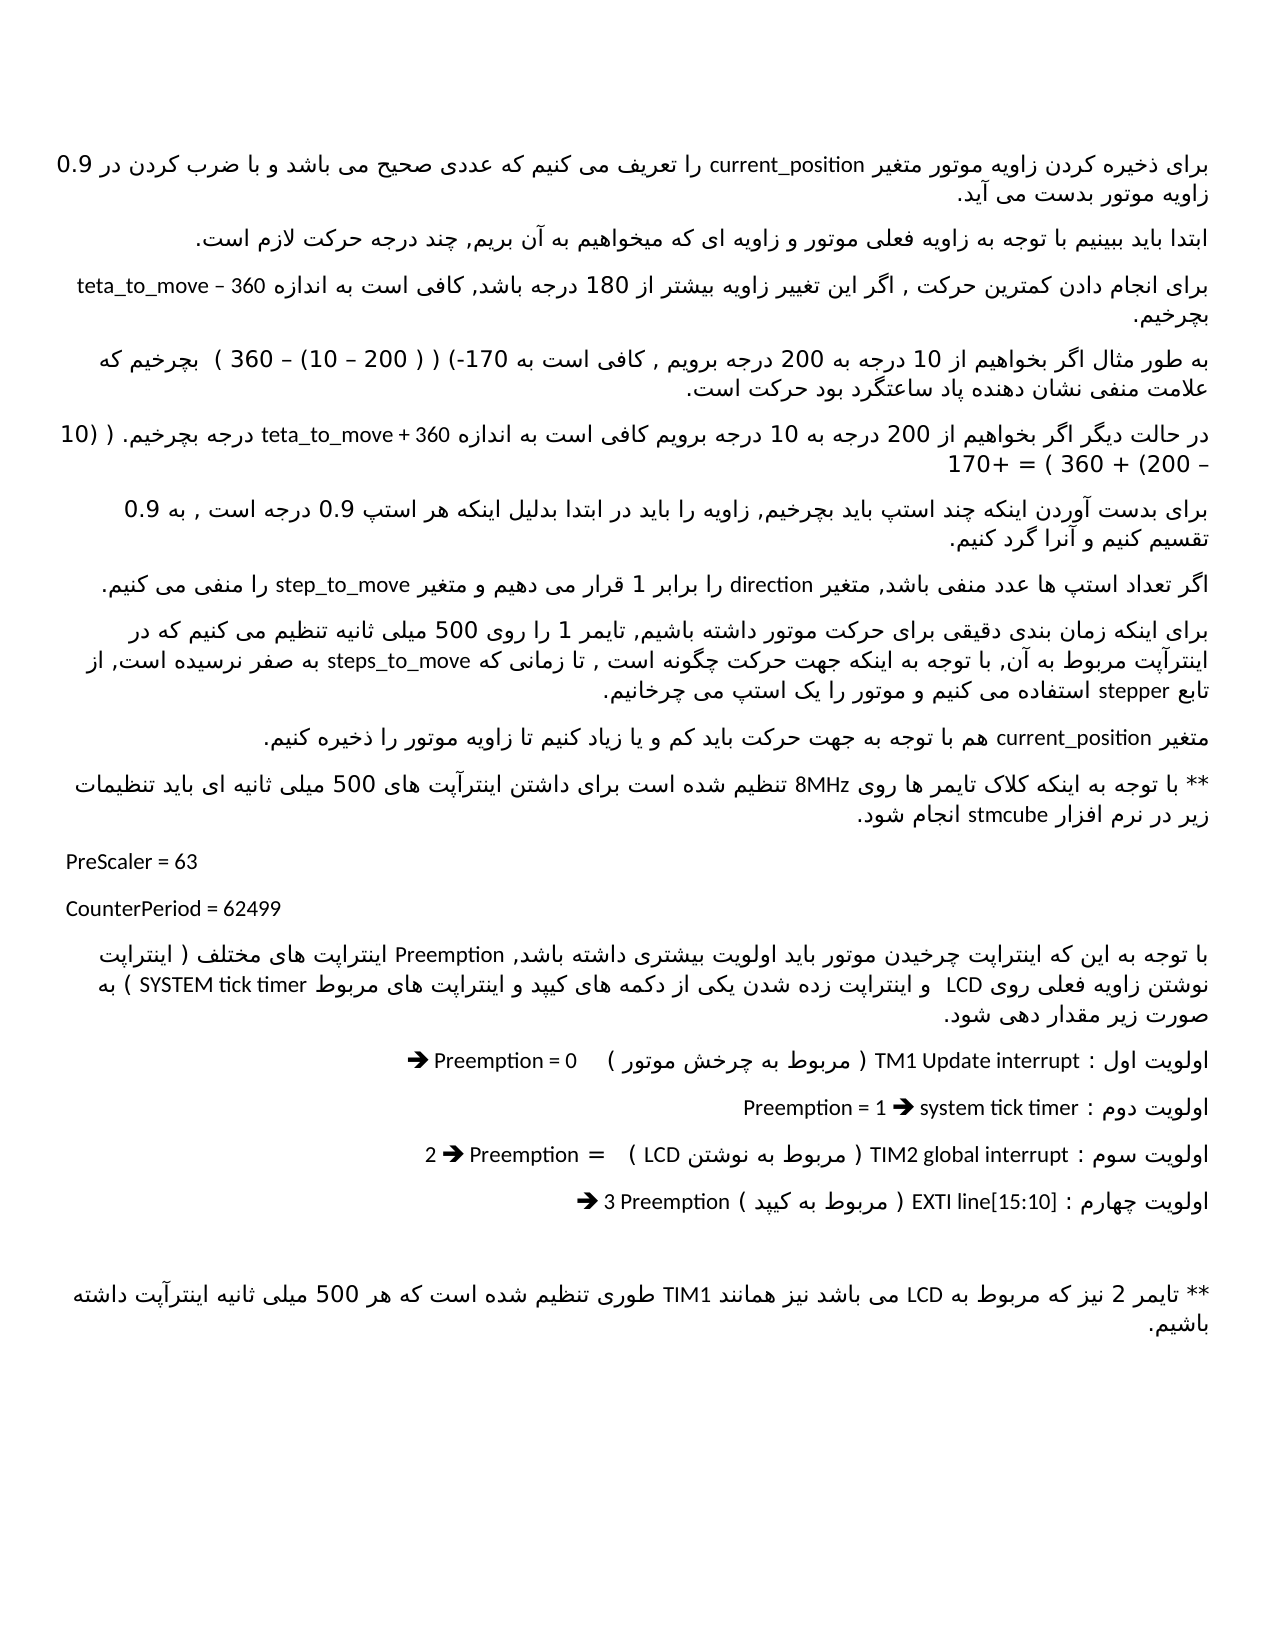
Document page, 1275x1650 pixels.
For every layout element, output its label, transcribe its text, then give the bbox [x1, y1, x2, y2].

text برای بدست آوردن اینکه چند استپ باید بچرخیم, زاویه را باید در ابتدا بدلیل اینکه هر استپ 0.9 درجه است , به 0.9 تقسیم کنیم و آنرا گرد کنیم. [56, 496, 1209, 552]
text به طور مثال اگر بخواهیم از 10 درجه به 200 درجه برویم , کافی است به 170-) ( ( 200 – 10) – 360 ) بچرخیم که علامت منفی نشان دهنده پاد ساعتگرد بود حرکت است. [56, 346, 1209, 402]
text اولویت چهارم : EXTI line[15:10] ( مربوط به کیپد ) 3 Preemption [56, 1187, 1209, 1215]
text ** تایمر 2 نیز که مربوط به LCD می باشد نیز همانند TIM1 طوری تنظیم شده است که هر 500 میلی ثانیه اینترآپت داشته باشیم. [56, 1281, 1209, 1337]
text برای انجام دادن کمترین حرکت , اگر این تغییر زاویه بیشتر از 180 درجه باشد, کافی است به اندازه teta_to_move – 360 بچرخیم. [56, 271, 1209, 328]
text اولویت سوم : TIM2 global interrupt ( مربوط به نوشتن LCD ) = 2 Preemption [56, 1140, 1209, 1168]
text ابتدا باید ببینیم با توجه به زاویه فعلی موتور و زاویه ای که میخواهیم به آن بریم, چند درجه حرکت لازم است. [56, 226, 1209, 252]
text اولویت اول : TM1 Update interrupt ( مربوط به چرخش موتور ) Preemption = 0 [56, 1046, 1209, 1074]
text برای اینکه زمان بندی دقیقی برای حرکت موتور داشته باشیم, تایمر 1 را روی 500 میلی ثانیه تنظیم می کنیم که در اینترآپت مربوط به آن, با توجه به اینکه جهت حرکت چگونه است , تا زمانی که steps_to_move به صفر نرسیده است, از تابع stepper استفاده می کنیم و موتور را یک استپ می چرخانیم. [56, 617, 1209, 704]
text متغیر current_position هم با توجه به جهت حرکت باید کم و یا زیاد کنیم تا زاویه موتور را ذخیره کنیم. [56, 723, 1209, 751]
text اگر تعداد استپ ها عدد منفی باشد, متغیر direction را برابر 1 قرار می دهیم و متغیر step_to_move را منفی می کنیم. [56, 570, 1209, 598]
text با توجه به این که اینتراپت چرخیدن موتور باید اولویت بیشتری داشته باشد, Preemption اینتراپت های مختلف ( اینتراپت نوشتن زاویه فعلی روی LCD و اینتراپت زده شدن یکی از دکمه های کیپد و اینتراپت های مربوط SYSTEM tick timer ) به صورت زیر مقدار دهی شود. [56, 941, 1209, 1027]
text برای ذخیره کردن زاویه موتور متغیر current_position را تعریف می کنیم که عددی صحیح می باشد و با ضرب کردن در 0.9 زاویه موتور بدست می آید. [56, 150, 1209, 207]
text در حالت دیگر اگر بخواهیم از 200 درجه به 10 درجه برویم کافی است به اندازه teta_to_move + 360 درجه بچرخیم. ( (10 – 200) + 360 ) = +170 [56, 421, 1209, 477]
text ** با توجه به اینکه کلاک تایمر ها روی 8MHz تنظیم شده است برای داشتن اینترآپت های 500 میلی ثانیه ای باید تنظیمات زیر در نرم افزار stmcube انجام شود. [56, 770, 1209, 828]
text CounterPeriod = 62499 [66, 894, 1219, 922]
text اولویت دوم : Preemption = 1 system tick timer [56, 1093, 1209, 1121]
text PreScaler = 63 [66, 847, 1219, 875]
